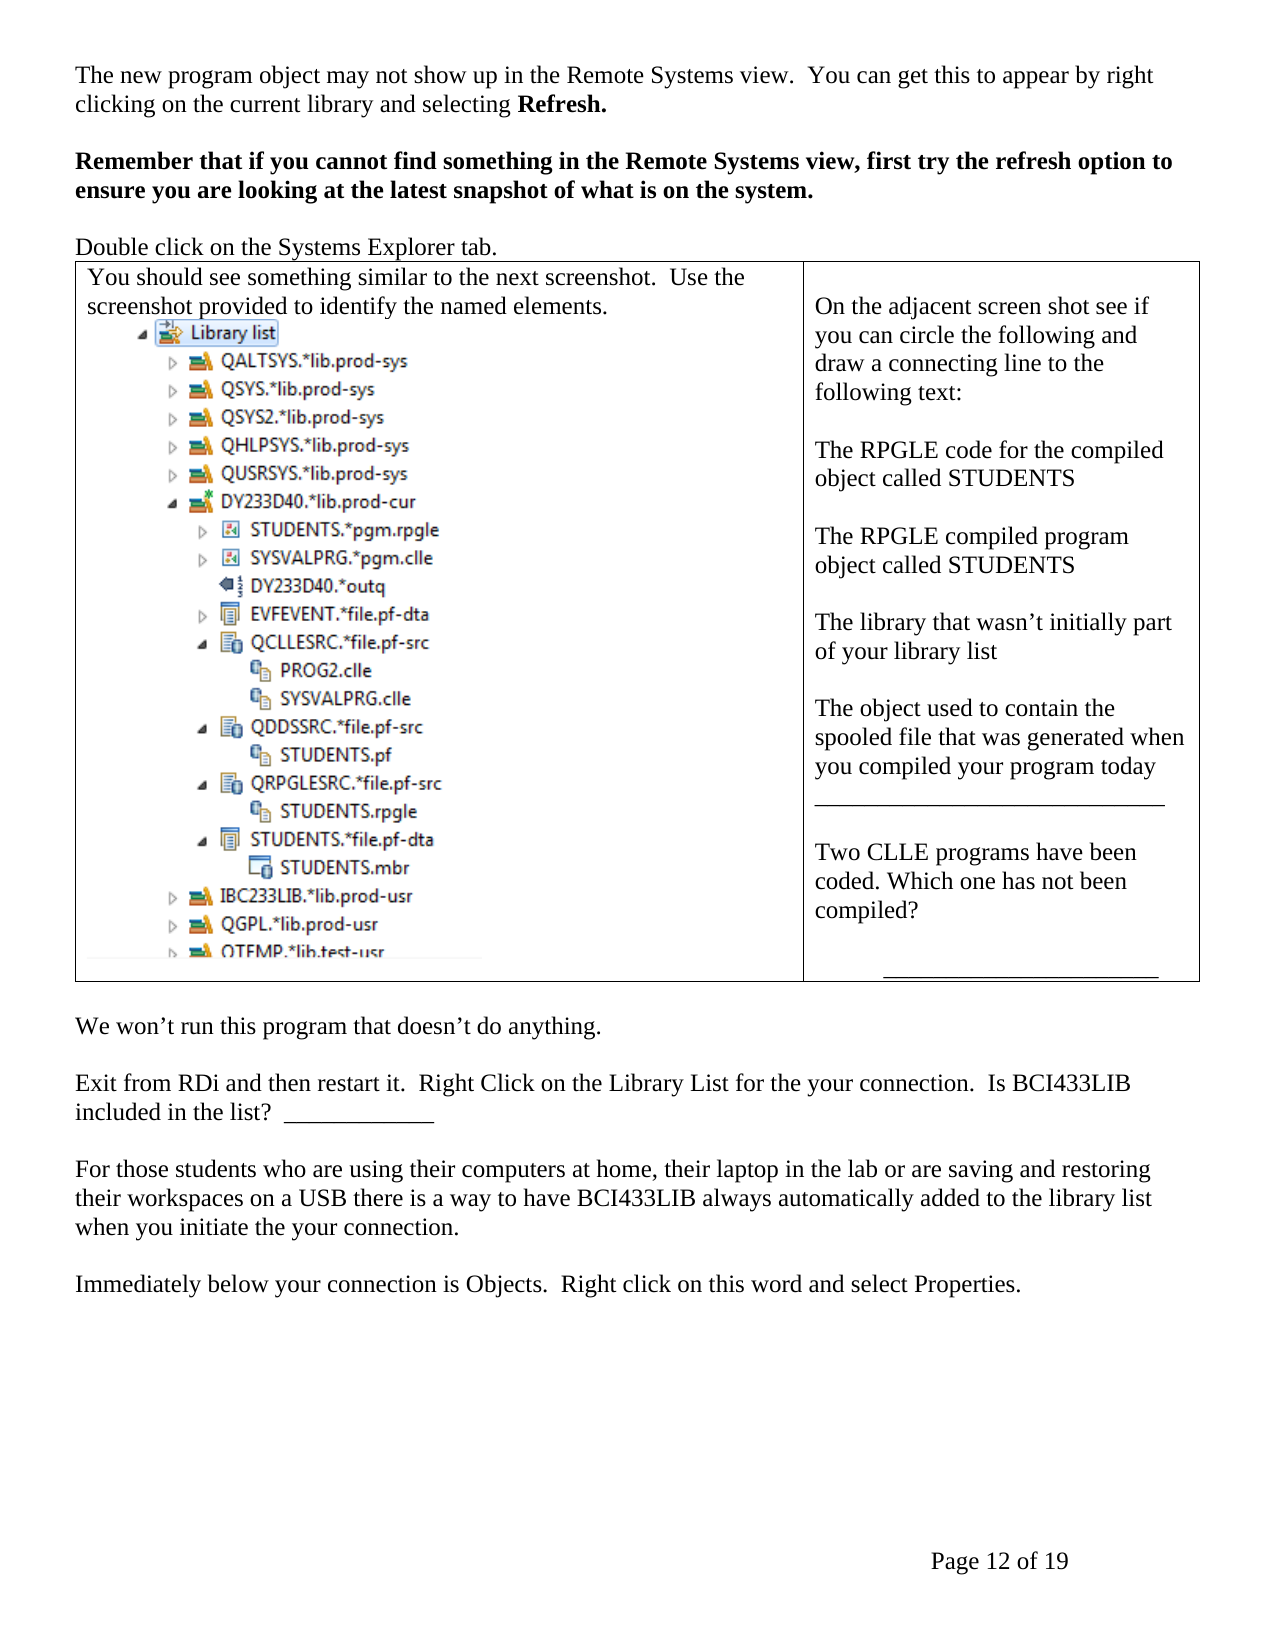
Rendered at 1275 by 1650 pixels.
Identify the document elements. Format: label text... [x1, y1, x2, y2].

text Exit from RDi and then restart it. Right Click on the Library List for the your connection. Is BCI433LIB included in the list? ____________ [75, 1068, 1200, 1126]
table_header You should see something similar to the next screenshot. Use the screenshot provided to identify the named elements. [76, 262, 803, 981]
text We won’t run this program that doesn’t do anything. [75, 1011, 1200, 1039]
text Remember that if you cannot find something in the Remote Systems view, first try the refresh option to ensure you are looking at the latest snapshot of what is on the system. [75, 146, 1200, 204]
text Immediately below your connection is Objects. Right click on this word and select Properties. [75, 1269, 1200, 1298]
text Double click on the Systems Explorer tab. [75, 232, 1200, 261]
text For those students who are using their computers at home, their laptop in the lab or are saving and restoring their workspaces on a USB there is a way to have BCI433LIB always automatically added to the library list when you initiate the your connection. [75, 1154, 1200, 1241]
picture [86, 319, 482, 959]
table_header On the adjacent screen shot see if you can circle the following and draw a connecting line to the following text: The RPGLE code for the compiled object called STUDENTS The RPGLE compiled program object called STUDENTS The library that wasn’t initially part of your library list The object used to contain the spooled file that was generated when you compiled your program today ____________________________ Two CLLE programs have been coded. Which one has not been compiled? ______________________ [804, 262, 1199, 981]
text The new program object may not show up in the Remote Systems view. You can get this to appear by right clicking on the current library and selecting Refresh. [75, 60, 1200, 117]
